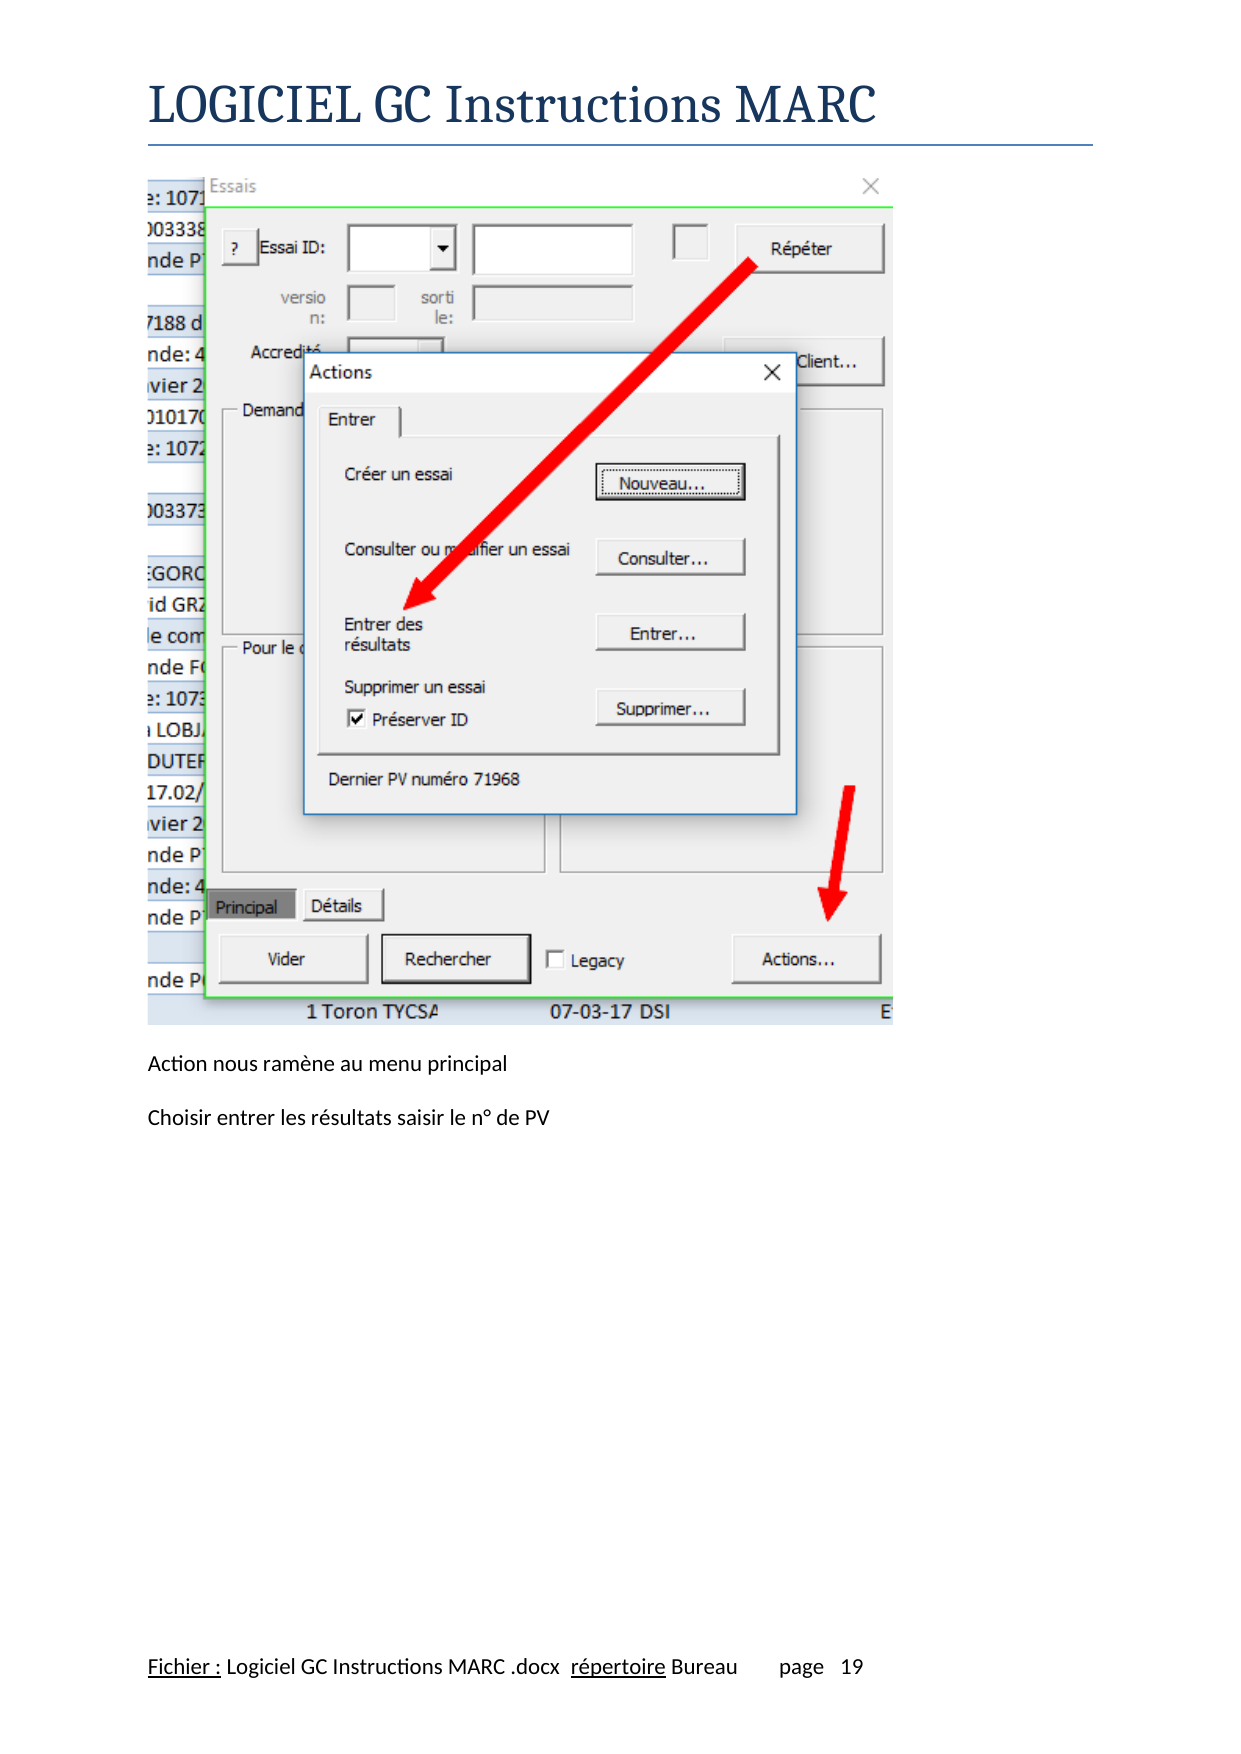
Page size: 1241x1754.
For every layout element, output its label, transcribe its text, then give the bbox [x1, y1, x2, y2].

text Action nous ramène au menu principal [148, 1049, 1093, 1078]
picture [147, 177, 893, 1025]
text Choisir entrer les résultats saisir le n° de PV [148, 1103, 1093, 1131]
